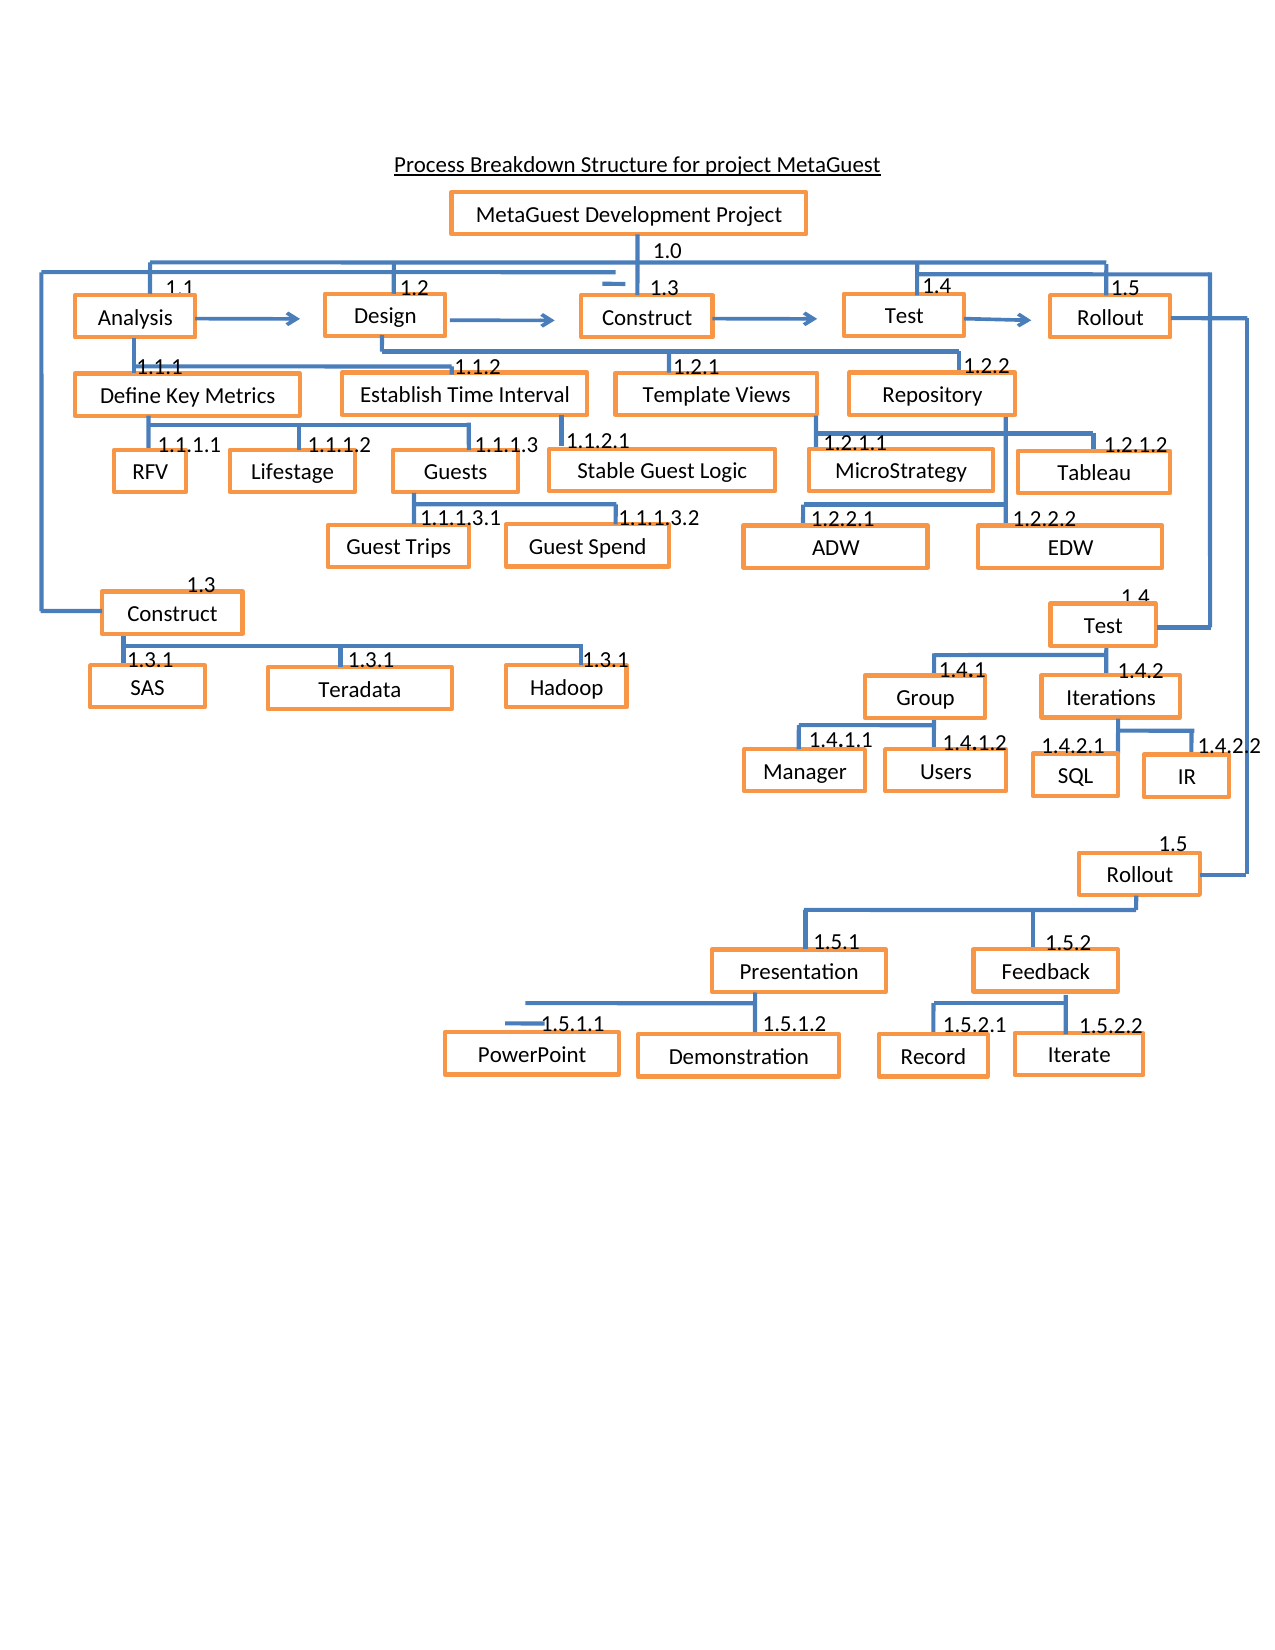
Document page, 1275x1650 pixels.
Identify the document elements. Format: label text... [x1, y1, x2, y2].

text Process Breakdown Structure for project MetaGuest [150, 150, 1125, 178]
